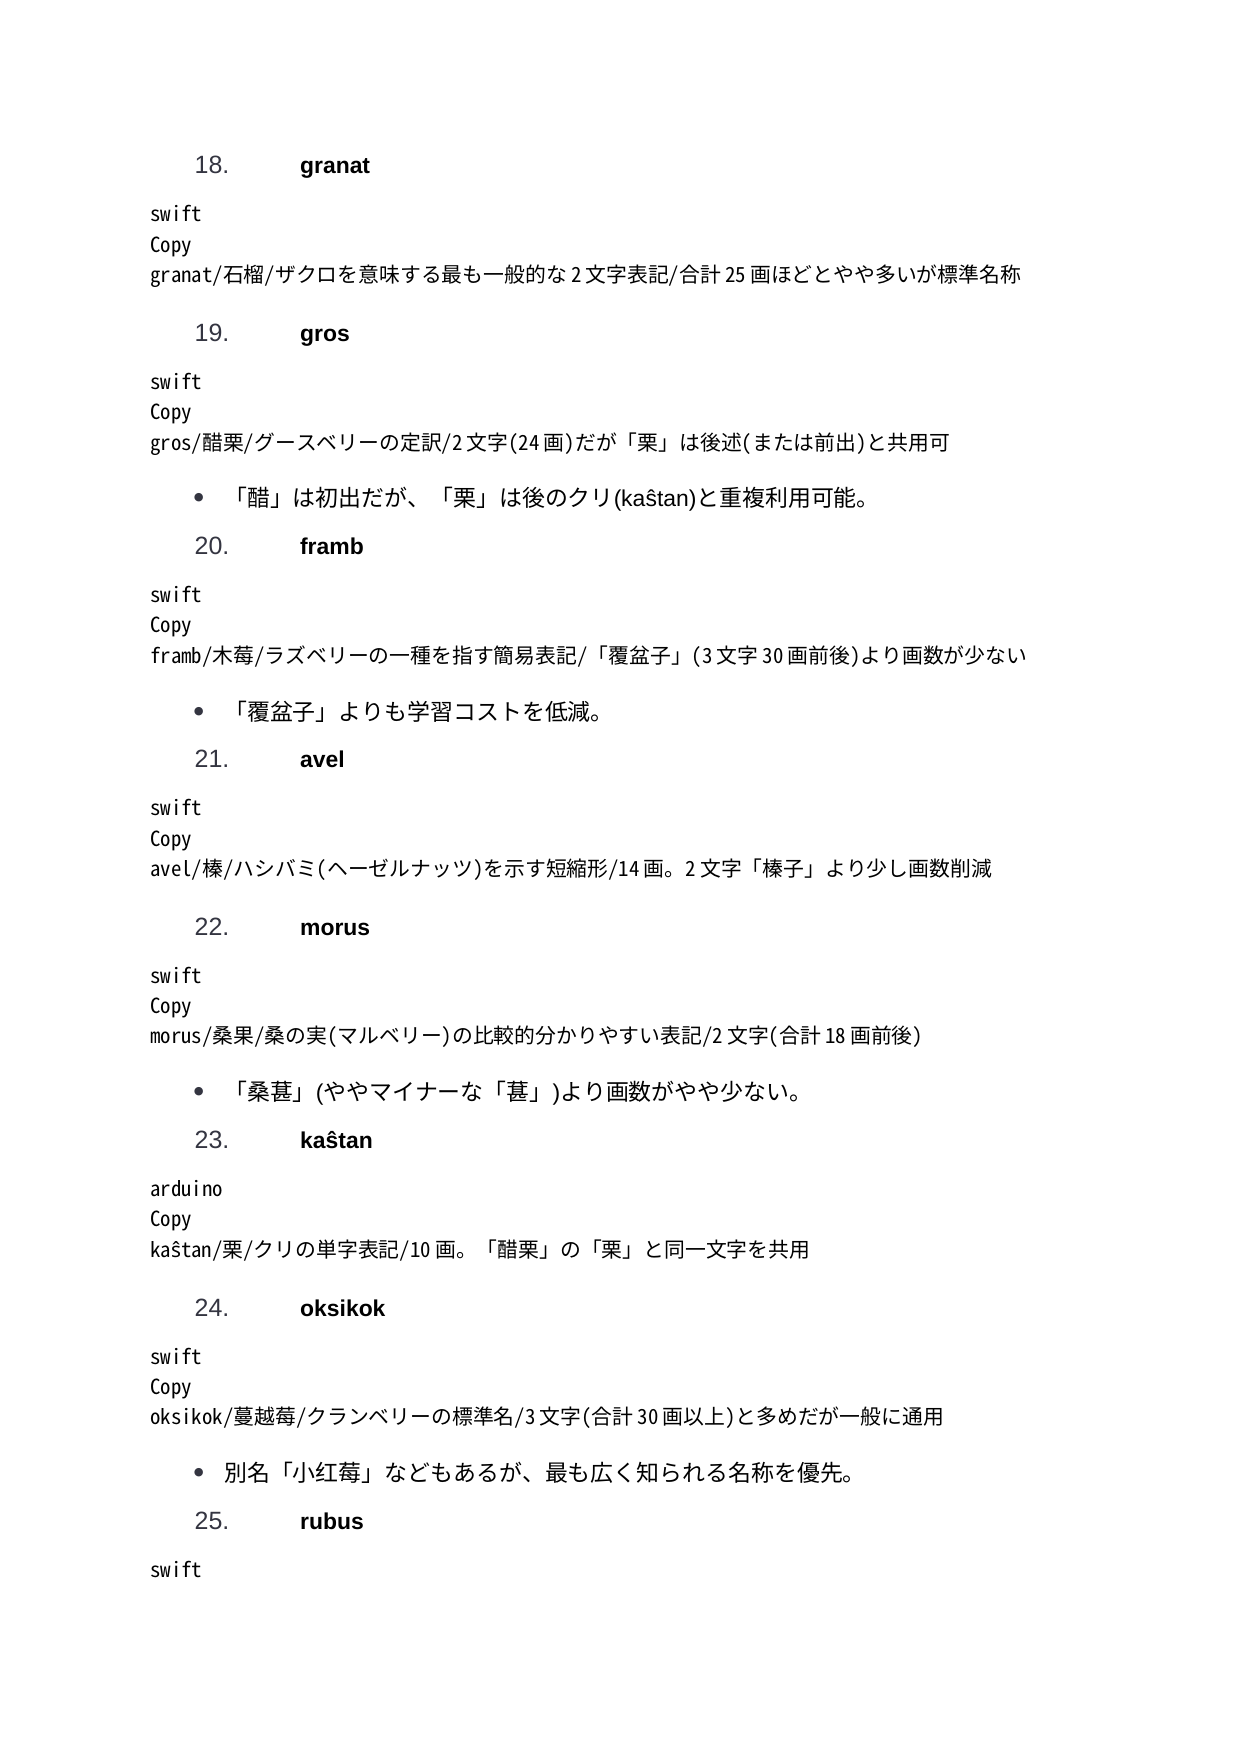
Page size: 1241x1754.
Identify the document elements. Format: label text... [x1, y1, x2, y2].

text swift [150, 578, 1090, 609]
list kaŝtan [194, 1125, 1090, 1153]
list 「桑葚」(ややマイナーな「葚」)より画数がやや少ない。 [194, 1079, 1090, 1106]
list avel [194, 744, 1090, 773]
list gros [194, 318, 1090, 346]
text granat/石榴/ザクロを意味する最も一般的な2文字表記/合計25画ほどとやや多いが標準名称 [150, 258, 1090, 288]
text avel/榛/ハシバミ(ヘーゼルナッツ)を示す短縮形/14画。2文字「榛子」より少し画数削減 [150, 852, 1090, 882]
list morus [194, 912, 1090, 940]
text Copy [150, 228, 1090, 258]
text kaŝtan/栗/クリの単字表記/10画。「醋栗」の「栗」と同一文字を共用 [150, 1233, 1090, 1263]
text swift [150, 959, 1090, 989]
text Copy [150, 822, 1090, 852]
text swift [150, 792, 1090, 822]
text swift [150, 1553, 1090, 1583]
list 「醋」は初出だが、「栗」は後のクリ(kaŝtan)と重複利用可能。 [194, 485, 1090, 512]
list oksikok [194, 1292, 1090, 1321]
list framb [194, 531, 1090, 559]
text Copy [150, 989, 1090, 1020]
text oksikok/蔓越莓/クランベリーの標準名/3文字(合計30画以上)と多めだが一般に通用 [150, 1401, 1090, 1431]
list rubus [194, 1506, 1090, 1534]
text morus/桑果/桑の実(マルベリー)の比較的分かりやすい表記/2文字(合計18画前後) [150, 1020, 1090, 1050]
list 「覆盆子」よりも学習コストを低減。 [194, 698, 1090, 725]
text swift [150, 198, 1090, 228]
list granat [194, 150, 1090, 179]
list 別名「小红莓」などもあるが、最も広く知られる名称を優先。 [194, 1460, 1090, 1487]
text gros/醋栗/グースベリーの定訳/2文字(24画)だが「栗」は後述(または前出)と共用可 [150, 426, 1090, 456]
text framb/木莓/ラズベリーの一種を指す簡易表記/「覆盆子」(3文字30画前後)より画数が少ない [150, 639, 1090, 669]
text swift [150, 365, 1090, 396]
text Copy [150, 1203, 1090, 1233]
text Copy [150, 396, 1090, 426]
text arduino [150, 1172, 1090, 1203]
text Copy [150, 1370, 1090, 1401]
text Copy [150, 609, 1090, 639]
text swift [150, 1340, 1090, 1370]
